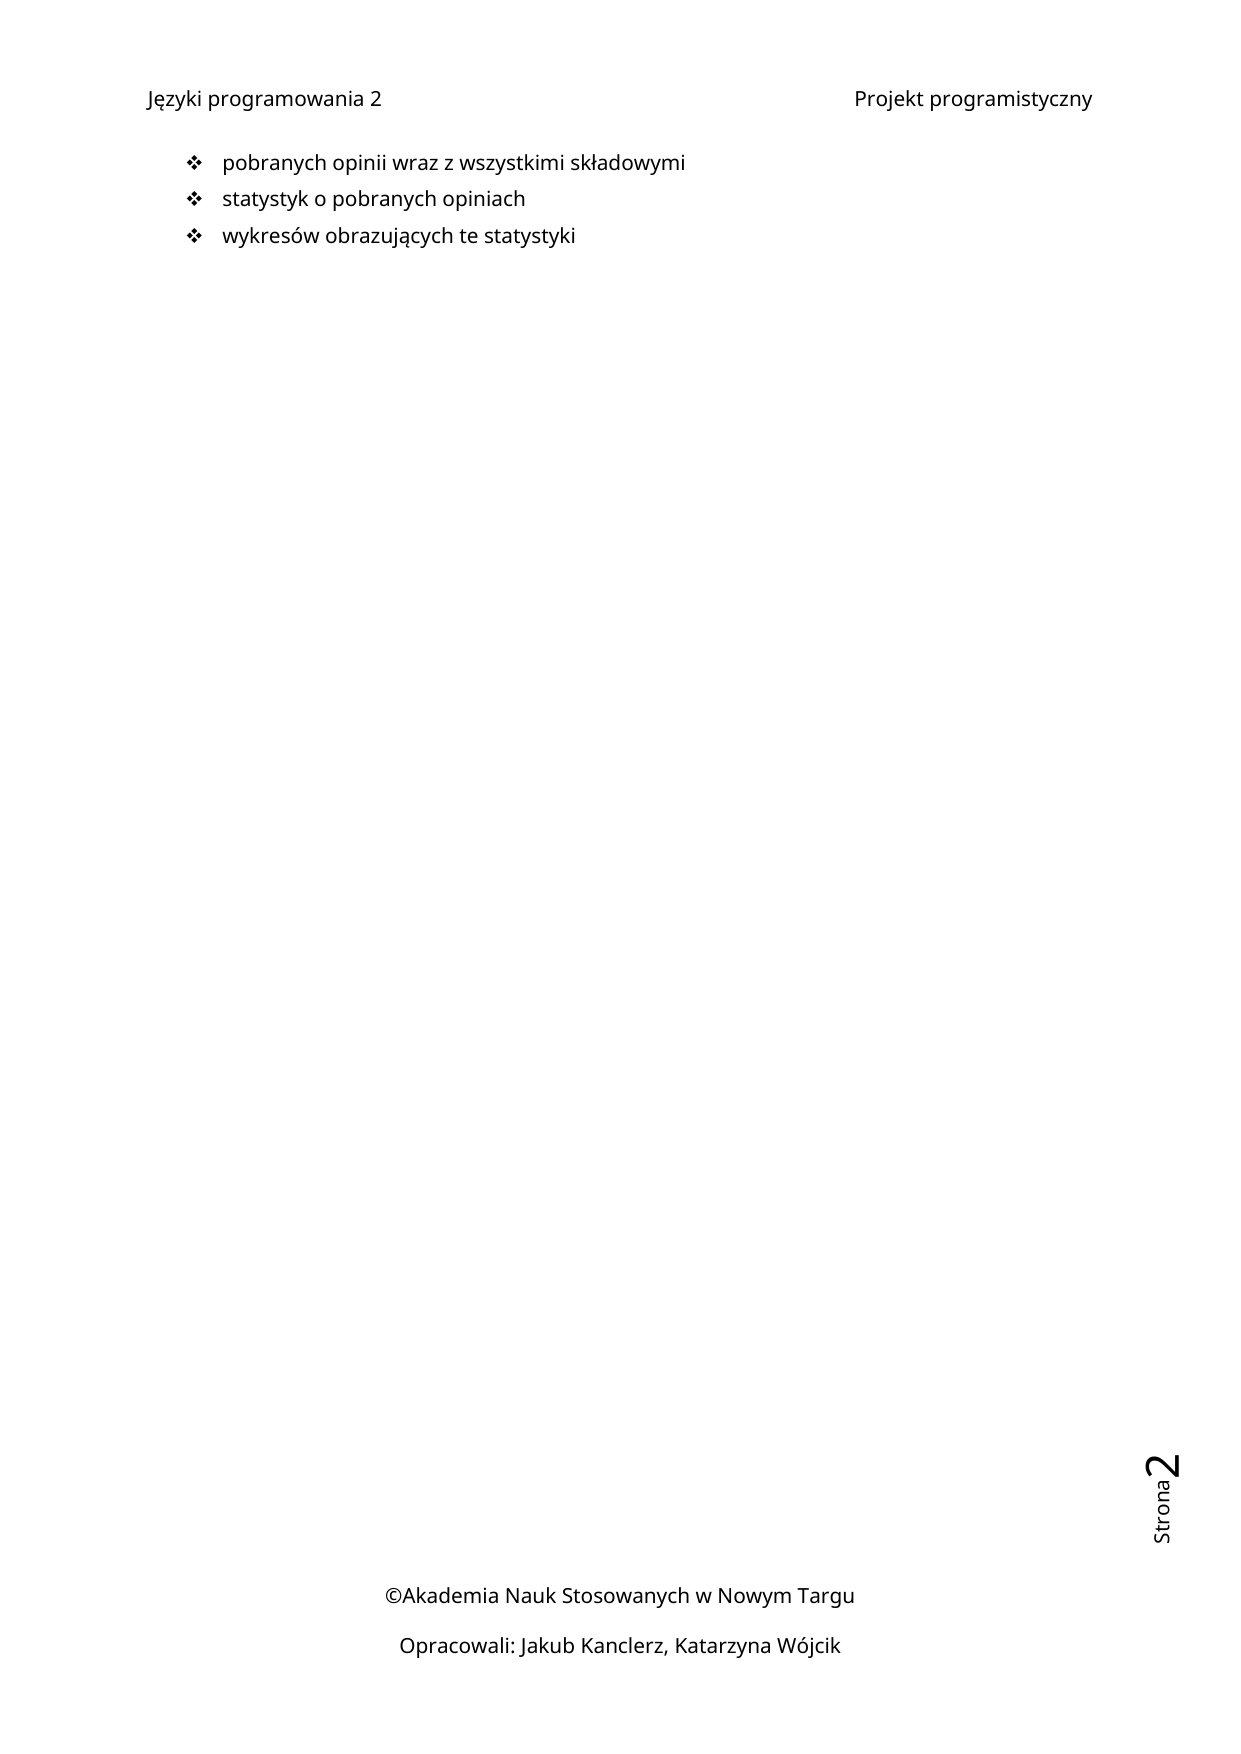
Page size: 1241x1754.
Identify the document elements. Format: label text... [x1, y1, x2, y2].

list statystyk o pobranych opiniach [185, 184, 1093, 213]
list wykresów obrazujących te statystyki [185, 221, 1093, 250]
list pobranych opinii wraz z wszystkimi składowymi [185, 148, 1093, 176]
